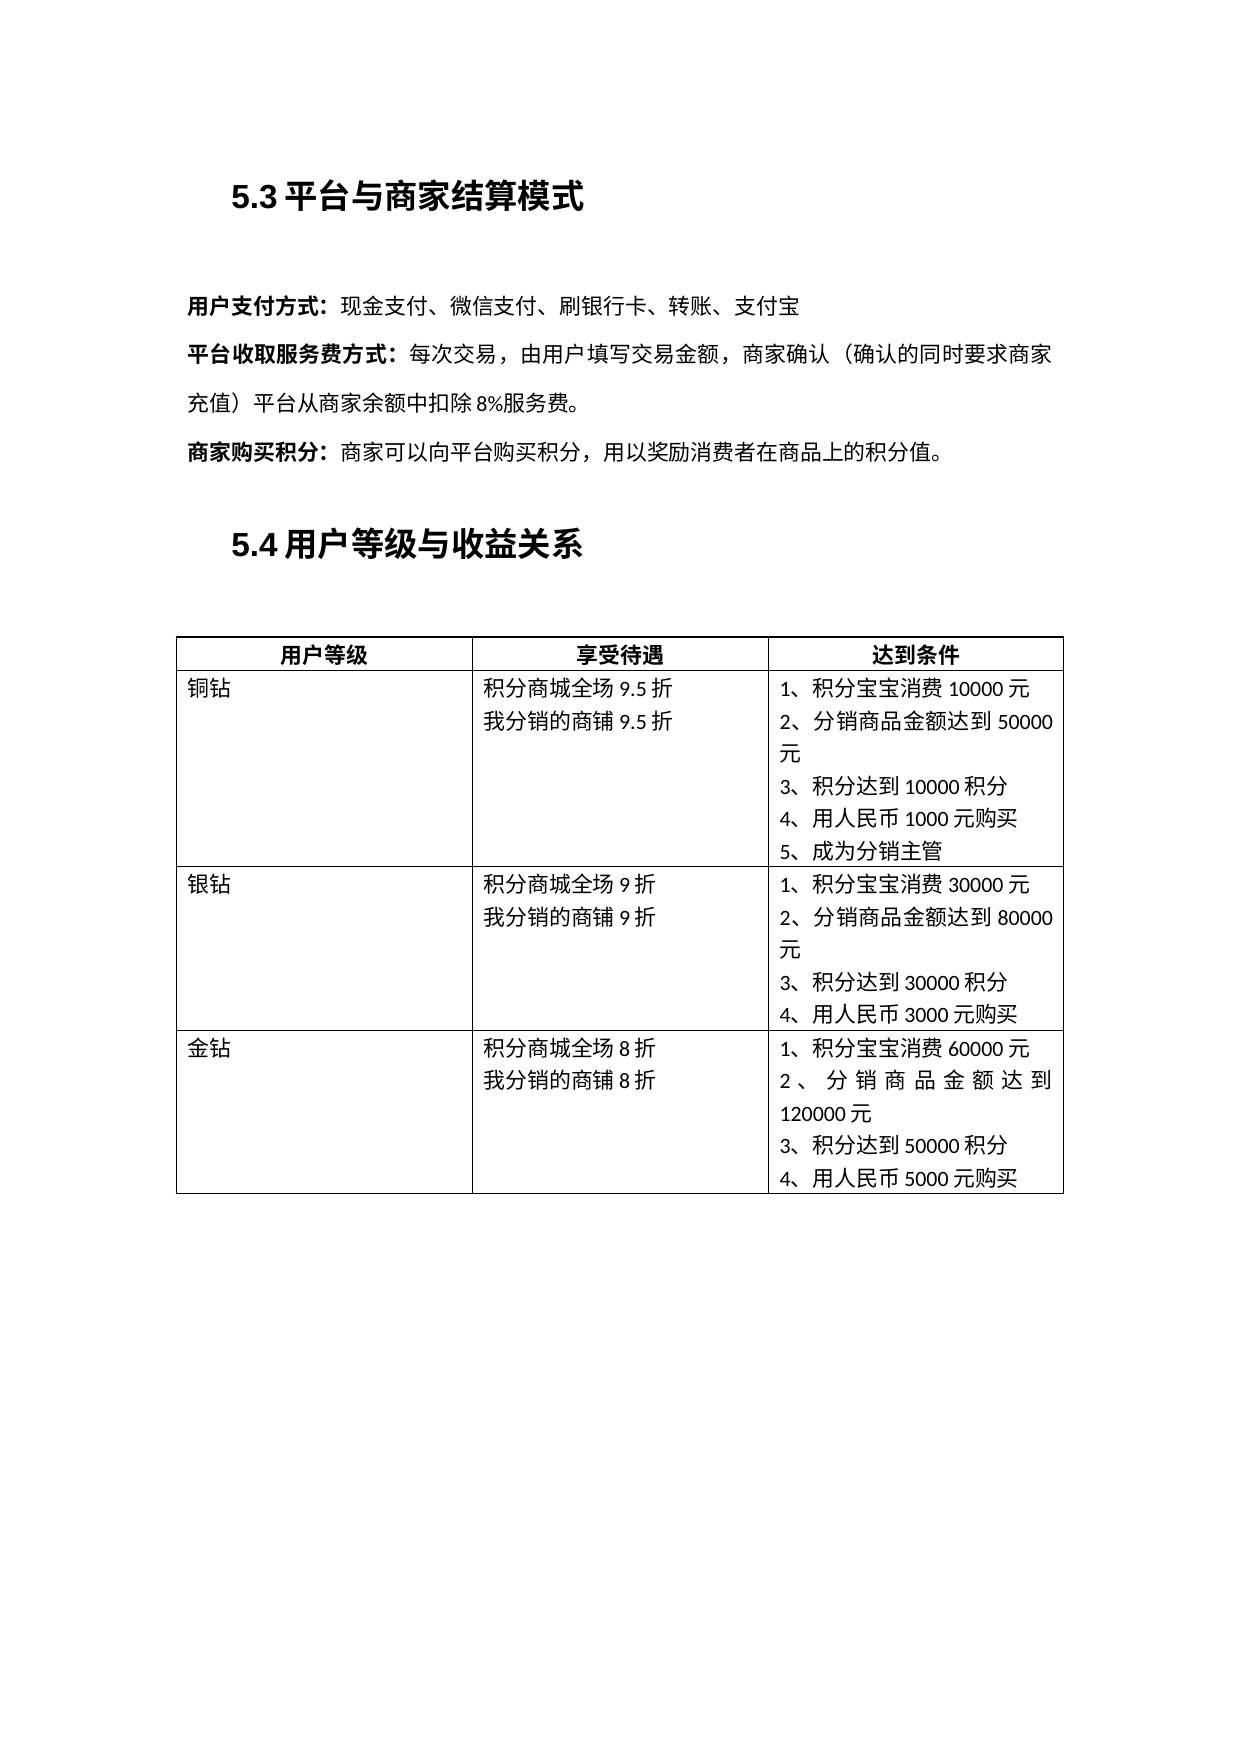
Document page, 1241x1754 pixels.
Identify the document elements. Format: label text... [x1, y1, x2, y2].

table_cell 铜钻 [177, 671, 472, 866]
table_cell 1、积分宝宝消费30000元 2、分销商品金额达到80000元 3、积分达到30000积分 4、用人民币3000元购买 [769, 867, 1063, 1029]
text 用户支付方式：现金支付、微信支付、刷银行卡、转账、支付宝 [187, 289, 1053, 321]
table_header 用户等级 [177, 638, 472, 670]
table_cell 积分商城全场9折 我分销的商铺9折 [473, 867, 768, 1029]
table_cell 金钻 [177, 1031, 472, 1193]
table_cell 银钻 [177, 867, 472, 1029]
subtitle 5.3平台与商家结算模式 [187, 162, 1053, 227]
table_cell 1、积分宝宝消费10000元 2、分销商品金额达到50000元 3、积分达到10000积分 4、用人民币1000元购买 5、成为分销主管 [769, 671, 1063, 866]
subtitle 5.4用户等级与收益关系 [187, 509, 1053, 574]
table_cell 1、积分宝宝消费60000元 2、分销商品金额达到120000元 3、积分达到50000积分 4、用人民币5000元购买 [769, 1031, 1063, 1193]
table_header 享受待遇 [473, 638, 768, 670]
text 商家购买积分：商家可以向平台购买积分，用以奖励消费者在商品上的积分值。 [187, 434, 1053, 467]
table_header 达到条件 [769, 638, 1063, 670]
table_cell 积分商城全场8折 我分销的商铺8折 [473, 1031, 768, 1193]
text 平台收取服务费方式：每次交易，由用户填写交易金额，商家确认（确认的同时要求商家充值）平台从商家余额中扣除8%服务费。 [187, 337, 1053, 418]
table_cell 积分商城全场9.5折 我分销的商铺9.5折 [473, 671, 768, 866]
